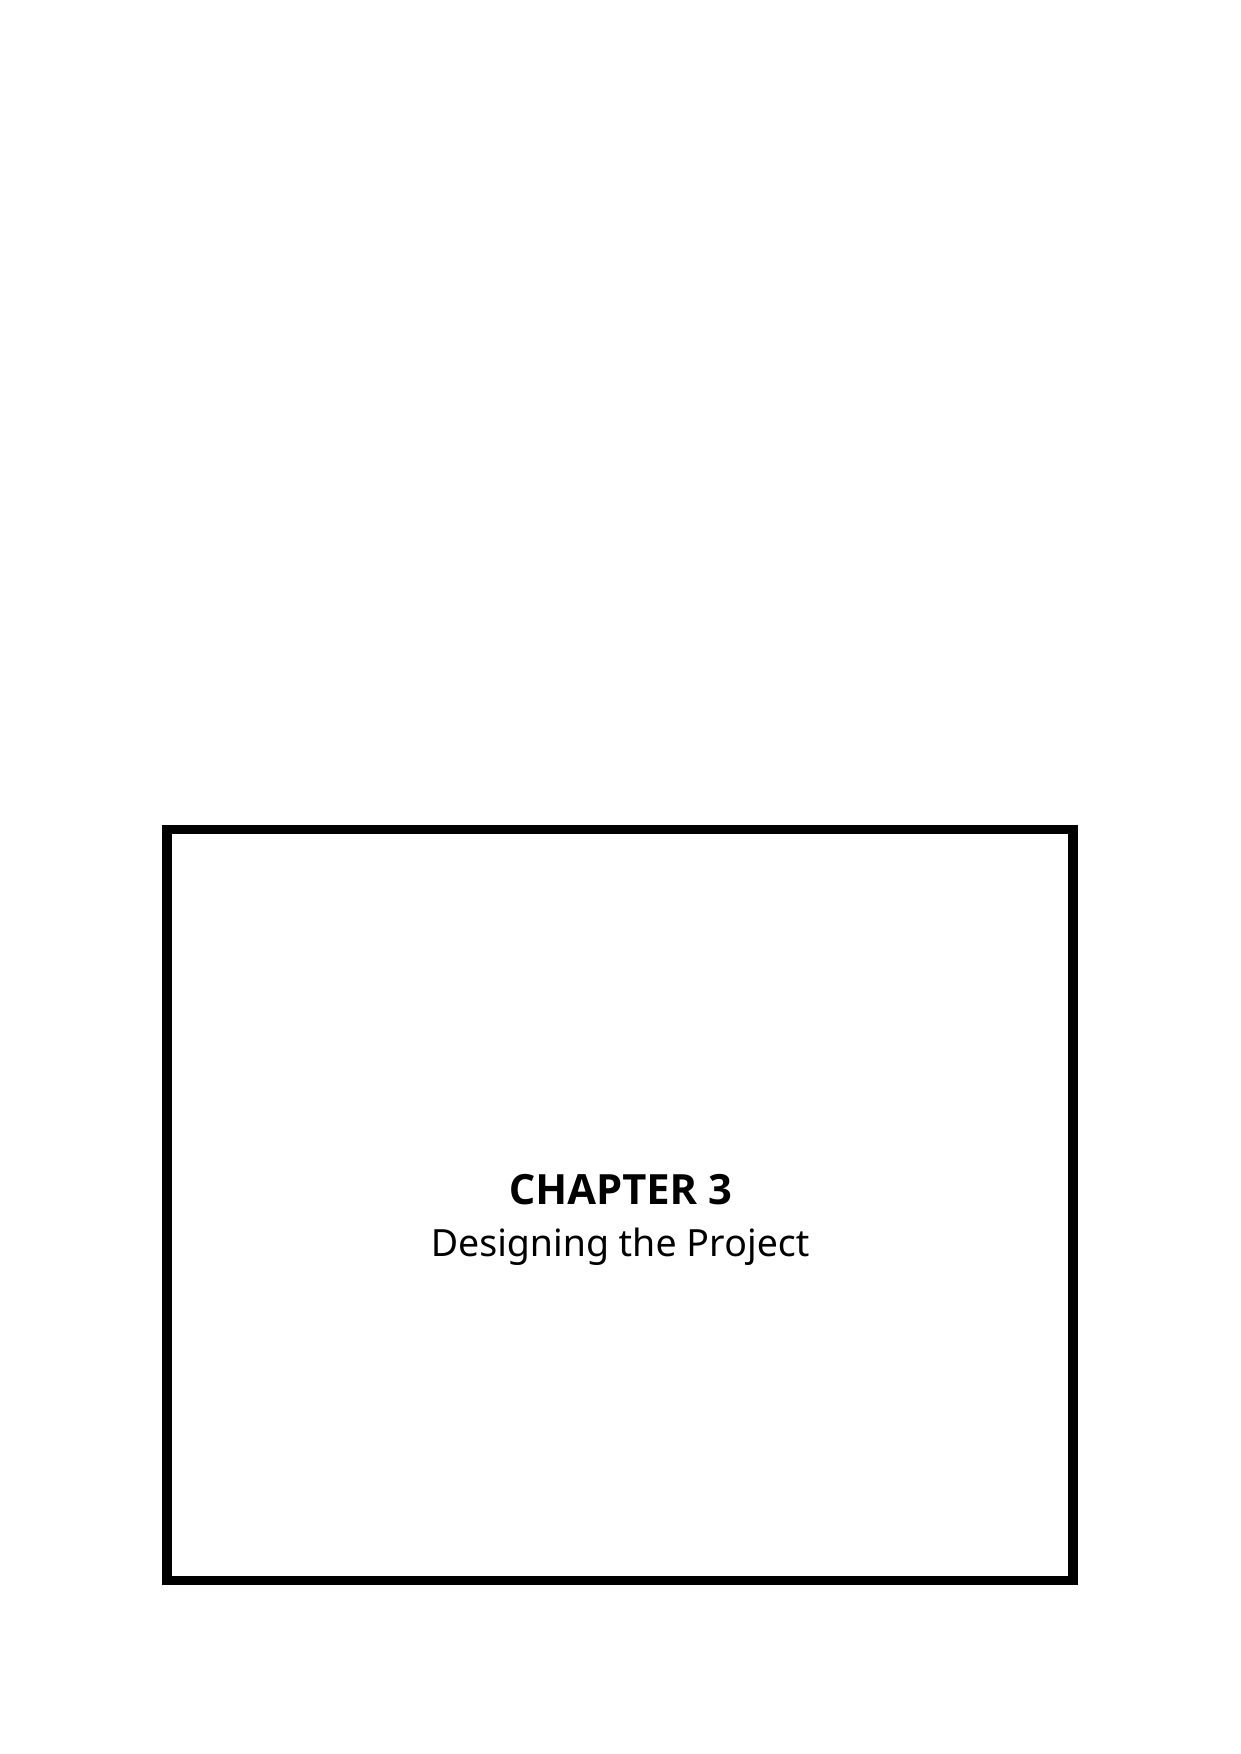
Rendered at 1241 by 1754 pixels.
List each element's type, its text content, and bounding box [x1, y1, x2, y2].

text CHAPTER 3 [180, 1160, 1060, 1217]
text Designing the Project [180, 1217, 1060, 1268]
